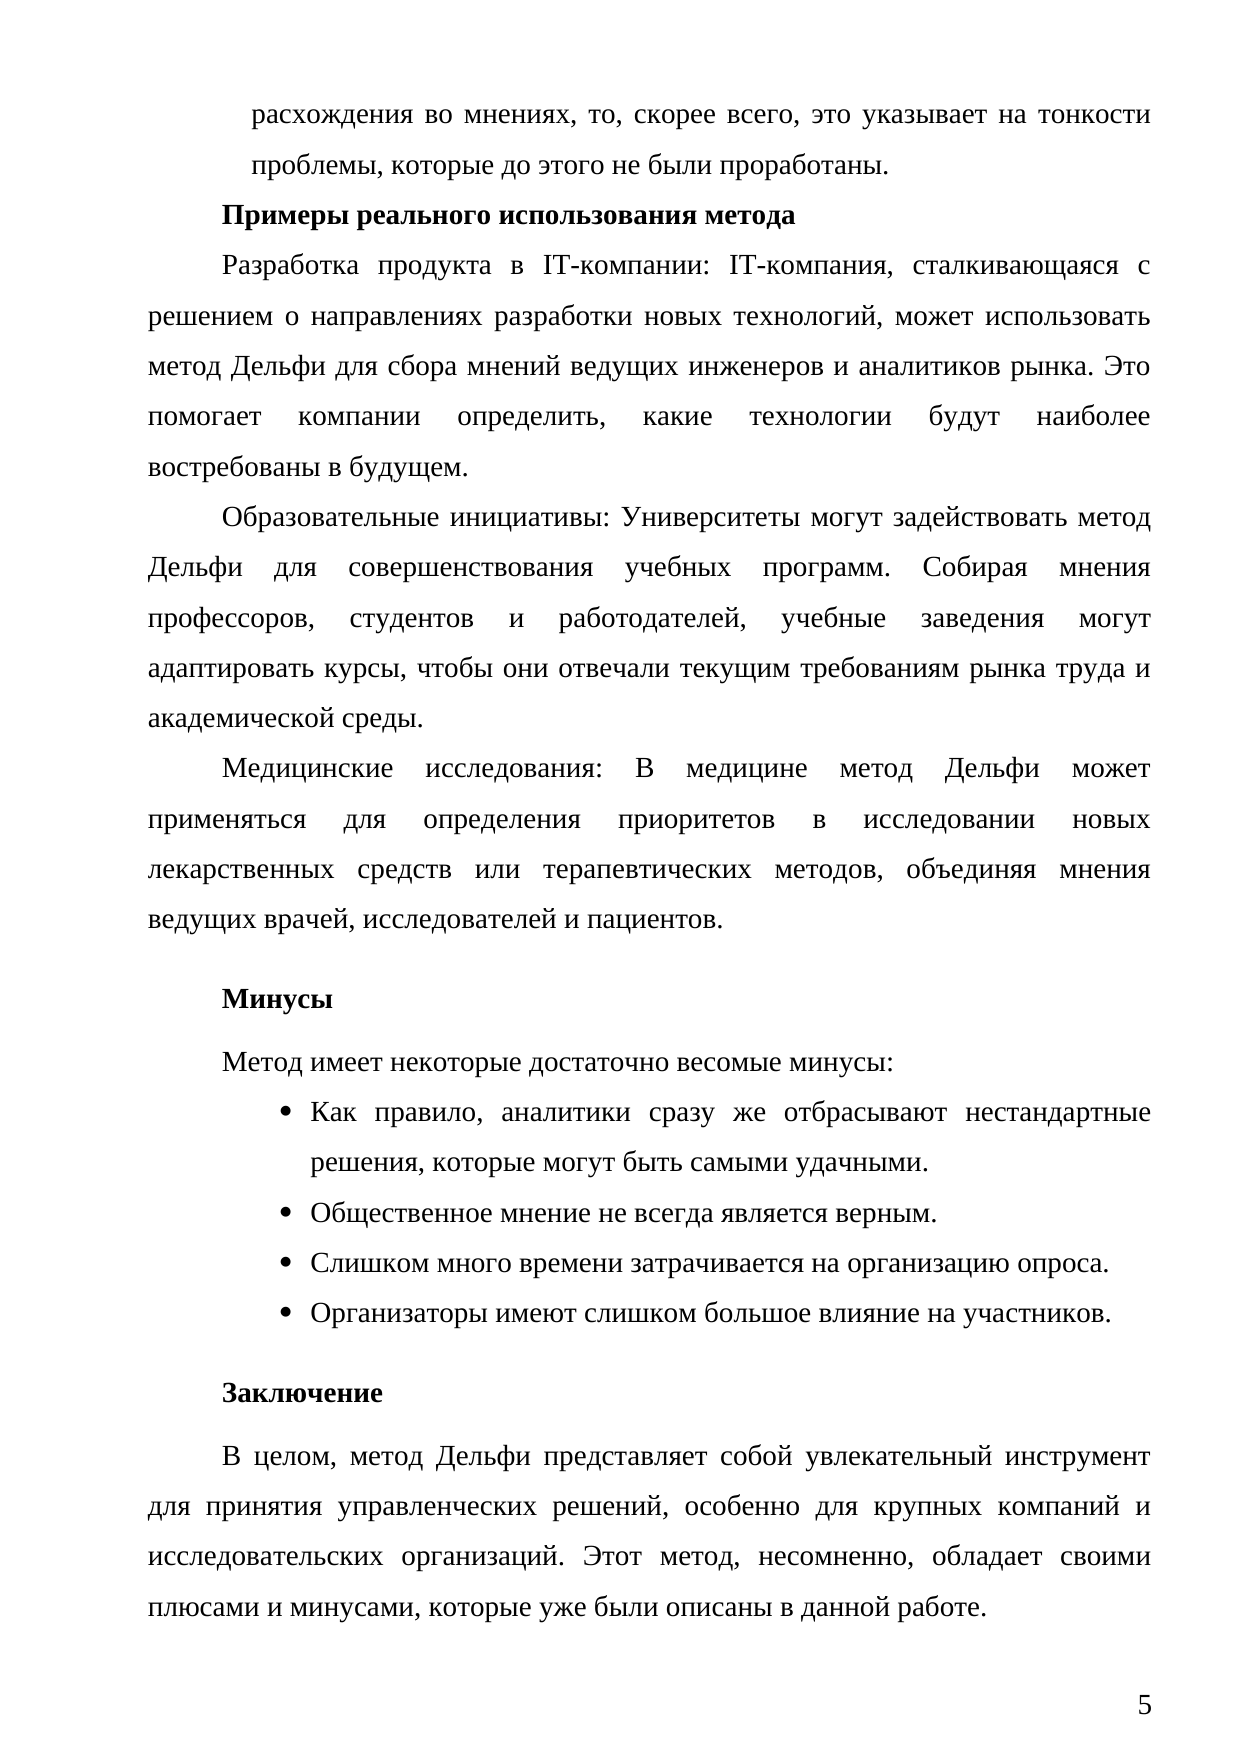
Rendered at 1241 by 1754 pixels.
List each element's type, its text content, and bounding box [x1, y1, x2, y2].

subtitle Минусы [148, 981, 1152, 1014]
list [251, 97, 1152, 180]
text Метод имеет некоторые достаточно весомые минусы: [148, 1044, 1152, 1077]
text В целом, метод Дельфи представляет собой увлекательный инструмент для принятия управленческих решений, особенно для крупных компаний и исследовательских организаций. Этот метод, несомненно, обладает своими плюсами и минусами, которые уже были описаны в данной работе. [148, 1438, 1152, 1622]
text Медицинские исследования: В медицине метод Дельфи может применяться для определения приоритетов в исследовании новых лекарственных средств или терапевтических методов, объединяя мнения ведущих врачей, исследователей и пациентов. [148, 751, 1152, 935]
text Примеры реального использования метода [148, 197, 1152, 231]
list Организаторы имеют слишком большое влияние на участников. [281, 1296, 1152, 1329]
text Разработка продукта в IT-компании: IT-компания, сталкивающаяся с решением о направлениях разработки новых технологий, может использовать метод Дельфи для сбора мнений ведущих инженеров и аналитиков рынка. Это помогает компании определить, какие технологии будут наиболее востребованы в будущем. [148, 247, 1152, 482]
list Общественное мнение не всегда является верным. [281, 1195, 1152, 1228]
list Слишком много времени затрачивается на организацию опроса. [281, 1245, 1152, 1279]
subtitle Заключение [148, 1375, 1152, 1409]
list Как правило, аналитики сразу же отбрасывают нестандартные решения, которые могут быть самыми удачными. [281, 1094, 1152, 1178]
text Образовательные инициативы: Университеты могут задействовать метод Дельфи для совершенствования учебных программ. Собирая мнения профессоров, студентов и работодателей, учебные заведения могут адаптировать курсы, чтобы они отвечали текущим требованиям рынка труда и академической среды. [148, 499, 1152, 734]
